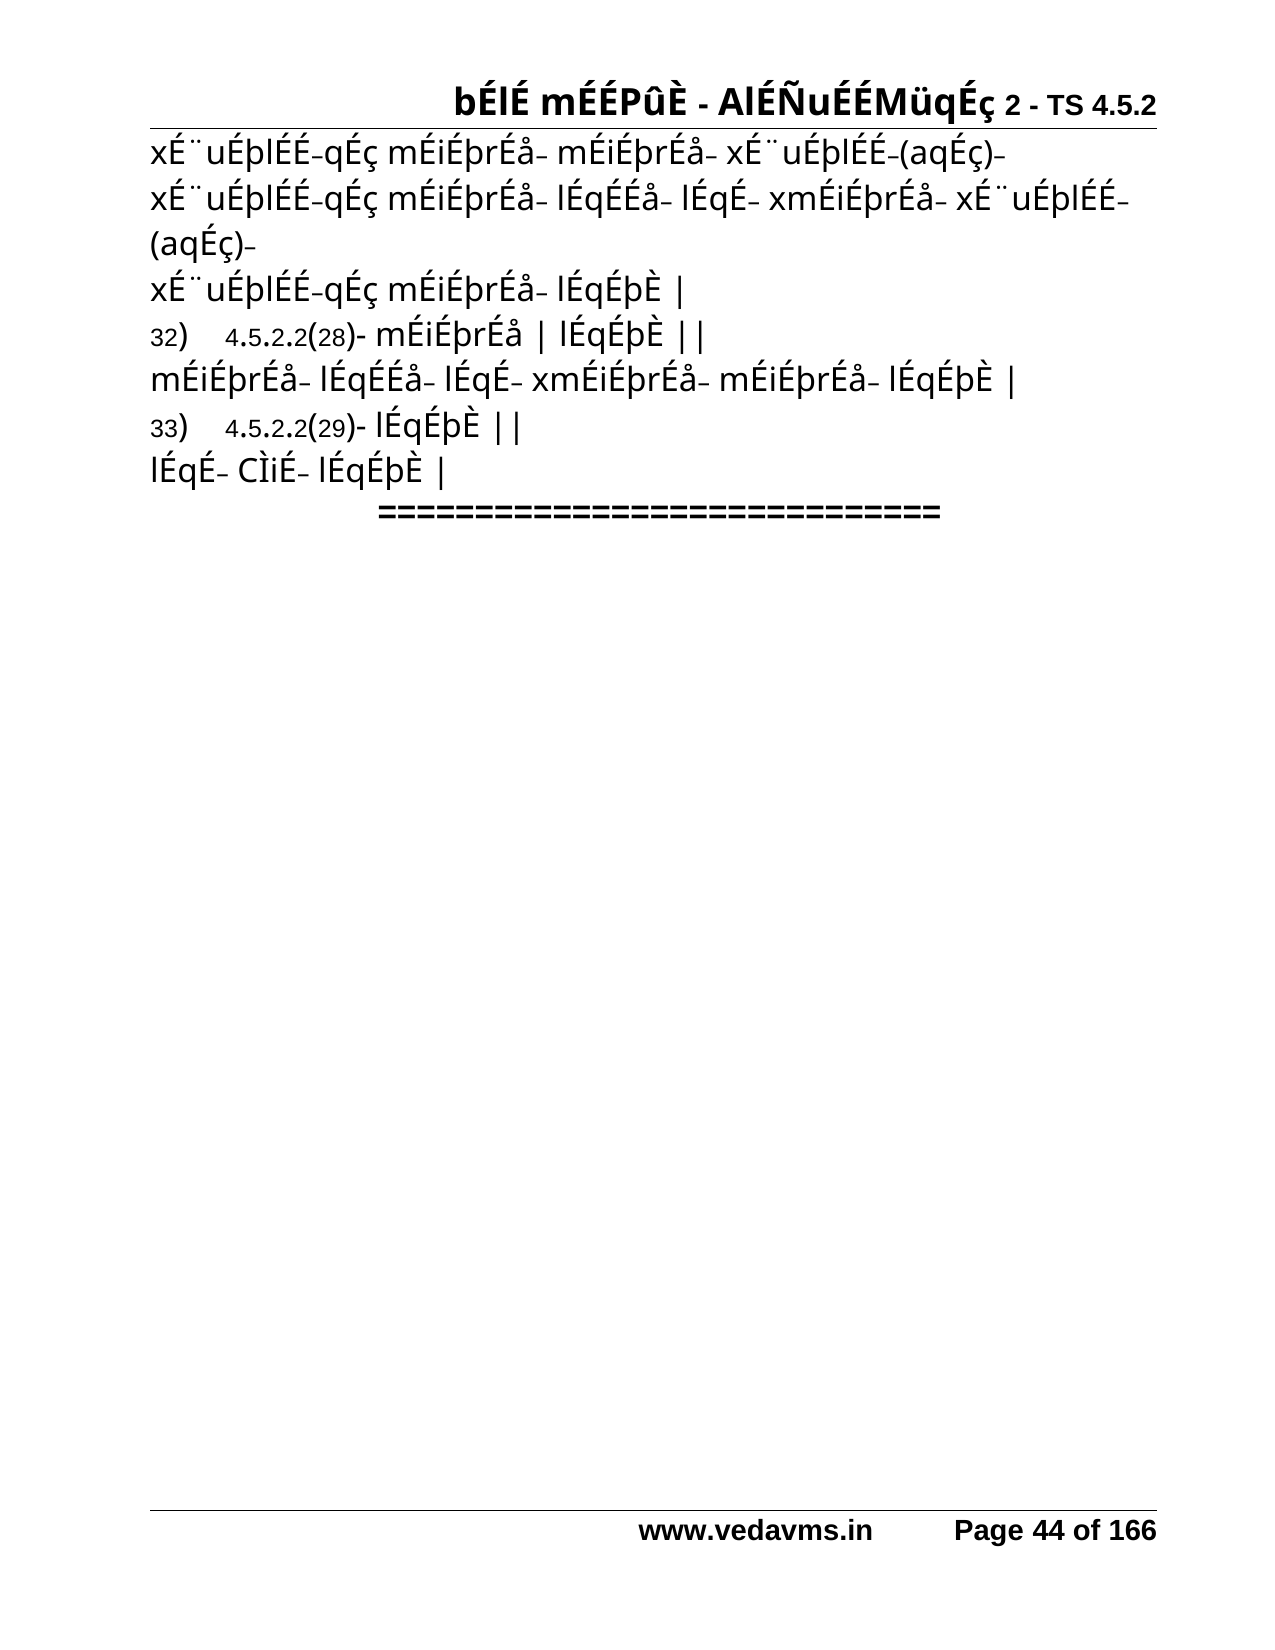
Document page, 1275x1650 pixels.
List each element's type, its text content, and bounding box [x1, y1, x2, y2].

text mÉiÉþrÉå– lÉqÉÉå– lÉqÉ– xmÉiÉþrÉå– mÉiÉþrÉå– lÉqÉþÈ | [150, 356, 1169, 402]
text lÉqÉ– CÌiÉ– lÉqÉþÈ | [150, 447, 1169, 492]
text xÉ¨uÉþlÉÉ–qÉç mÉiÉþrÉå– mÉiÉþrÉå– xÉ¨uÉþlÉÉ–(aqÉç)– xÉ¨uÉþlÉÉ–qÉç mÉiÉþrÉå– lÉqÉÉå– lÉqÉ– xmÉiÉþrÉå– xÉ¨uÉþlÉÉ–(aqÉç)– [150, 129, 1169, 265]
text ============================= [150, 492, 1169, 531]
text 32) 4.5.2.2(28)- mÉiÉþrÉå | lÉqÉþÈ || [150, 311, 1169, 356]
text 33) 4.5.2.2(29)- lÉqÉþÈ || [150, 402, 1169, 447]
text xÉ¨uÉþlÉÉ–qÉç mÉiÉþrÉå– lÉqÉþÈ | [150, 265, 1169, 311]
